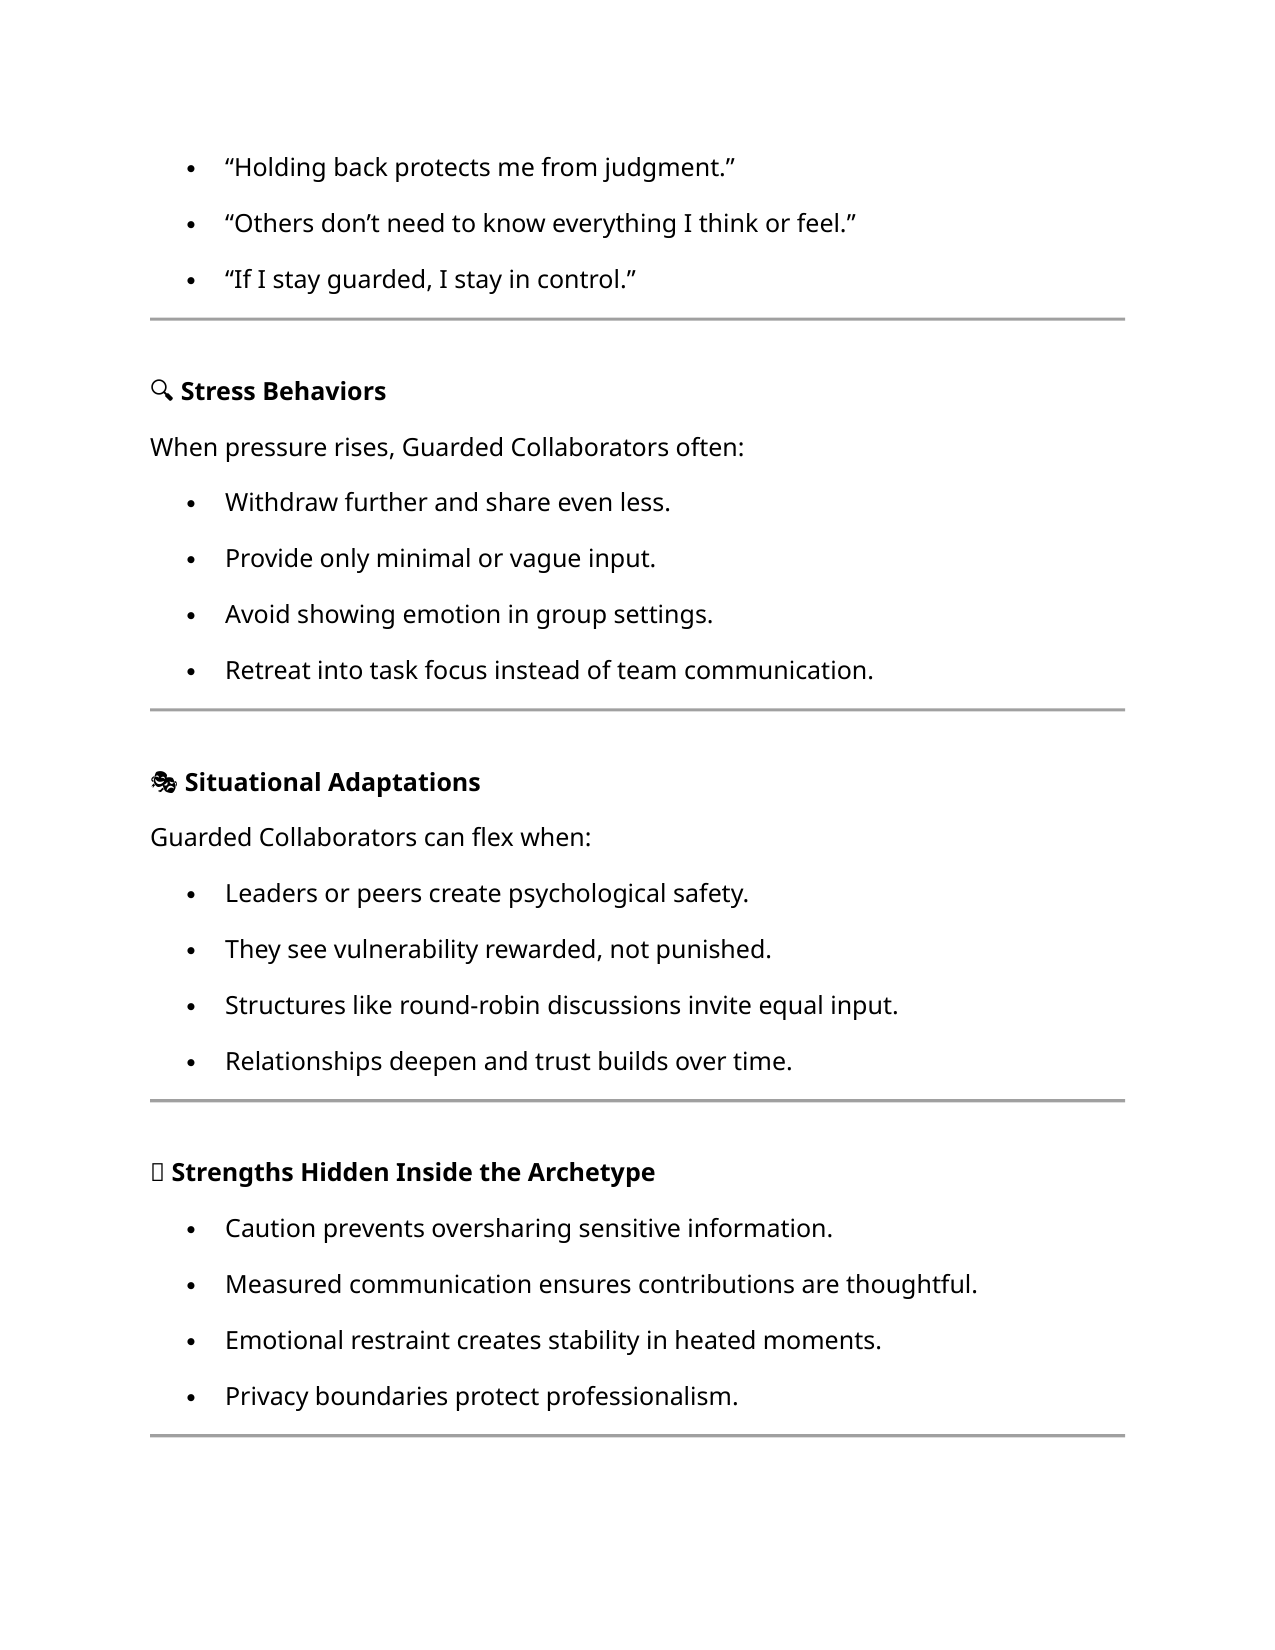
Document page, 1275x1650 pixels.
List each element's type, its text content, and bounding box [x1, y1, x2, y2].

list Emotional restraint creates stability in heated moments. [187, 1322, 1125, 1357]
text When pressure rises, Guarded Collaborators often: [150, 429, 1125, 463]
text Guarded Collaborators can flex when: [150, 820, 1125, 854]
list Relationships deepen and trust builds over time. [187, 1043, 1125, 1077]
list Avoid showing emotion in group settings. [187, 597, 1125, 631]
text 🎭 Situational Adaptations [150, 764, 1125, 798]
list “If I stay guarded, I stay in control.” [187, 262, 1125, 296]
text 🔍 Stress Behaviors [150, 373, 1125, 407]
list Retreat into task focus instead of team communication. [187, 652, 1125, 687]
list They see vulnerability rewarded, not punished. [187, 932, 1125, 966]
list Withdraw further and share even less. [187, 485, 1125, 519]
list Structures like round-robin discussions invite equal input. [187, 987, 1125, 1022]
list Leaders or peers create psychological safety. [187, 876, 1125, 910]
text 🌟 Strengths Hidden Inside the Archetype [150, 1155, 1125, 1189]
list “Others don’t need to know everything I think or feel.” [187, 206, 1125, 240]
list Caution prevents oversharing sensitive information. [187, 1211, 1125, 1245]
list Privacy boundaries protect professionalism. [187, 1378, 1125, 1412]
list Provide only minimal or vague input. [187, 541, 1125, 575]
list “Holding back protects me from judgment.” [187, 150, 1125, 184]
list Measured communication ensures contributions are thoughtful. [187, 1267, 1125, 1301]
